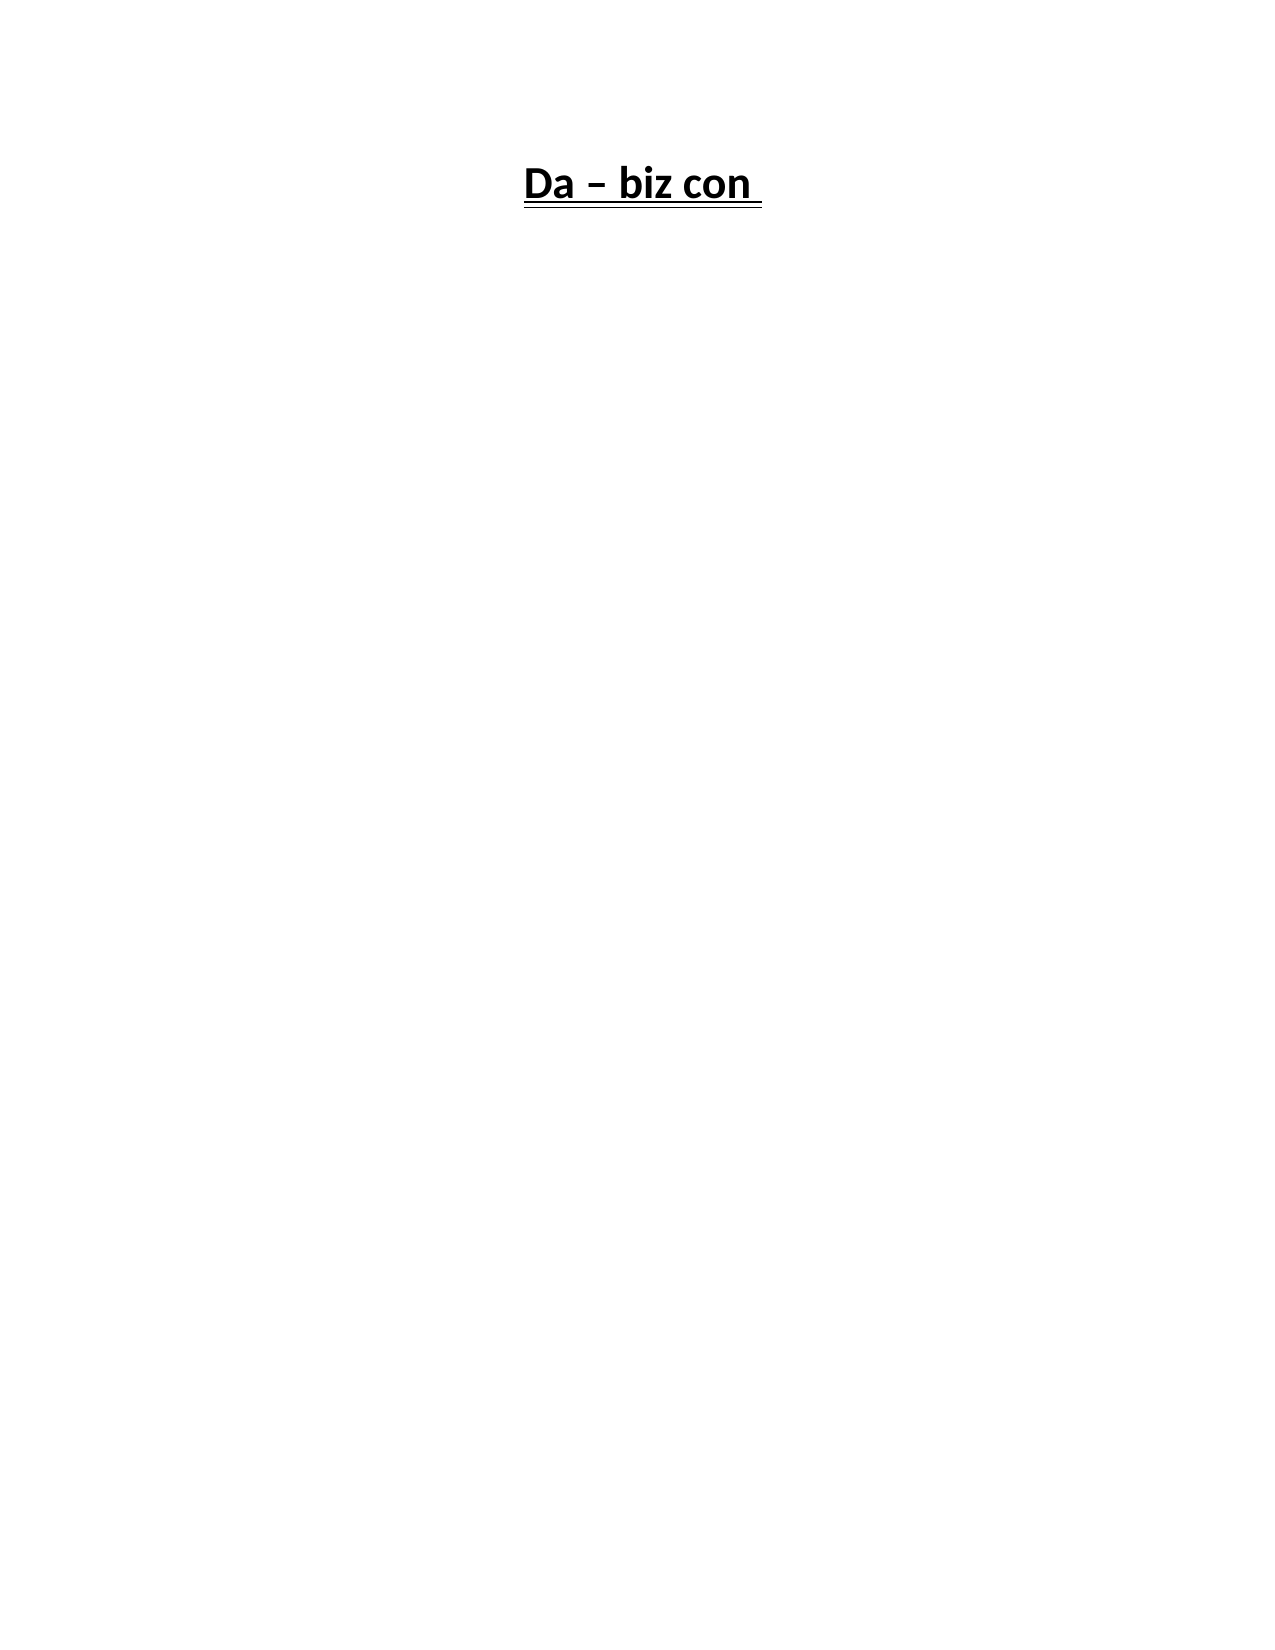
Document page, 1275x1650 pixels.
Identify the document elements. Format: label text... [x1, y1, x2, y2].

subtitle Da – biz con [150, 154, 1125, 210]
